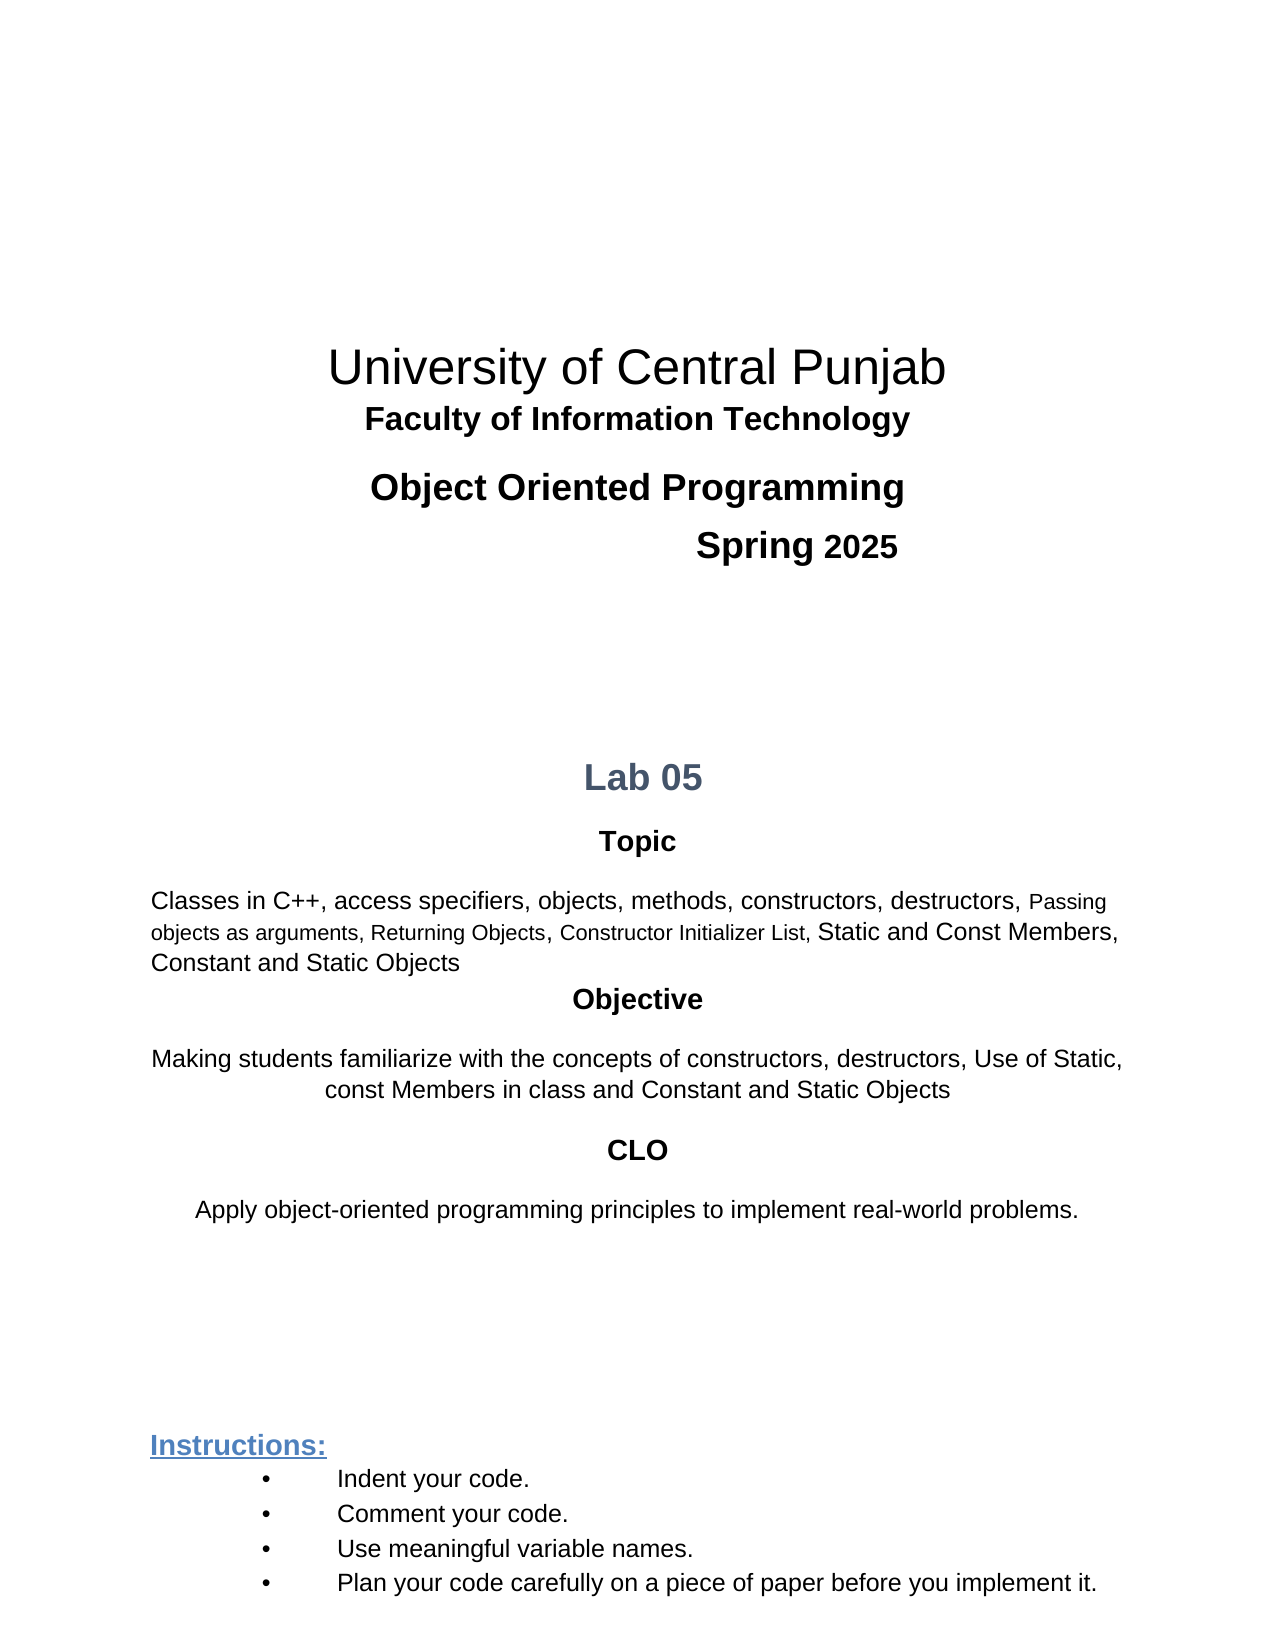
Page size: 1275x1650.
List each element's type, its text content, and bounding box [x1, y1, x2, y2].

text Instructions: [150, 1428, 1125, 1462]
subtitle Objective [150, 982, 1125, 1015]
list Indent your code. [262, 1464, 1125, 1493]
text Making students familiarize with the concepts of constructors, destructors, Use of Static, const Members in class and Constant and Static Objects [150, 1044, 1125, 1104]
list Comment your code. [262, 1499, 1125, 1527]
text Classes in C++, access specifiers, objects, methods, constructors, destructors, Passing objects as arguments, Returning Objects, Constructor Initializer List, Static and Const Members, Constant and Static Objects [151, 886, 1125, 977]
text Faculty of Information Technology [150, 399, 1125, 438]
text Object Oriented Programming [150, 465, 1125, 508]
text Apply object-oriented programming principles to implement real-world problems. [150, 1195, 1125, 1224]
list Use meaningful variable names. [262, 1533, 1125, 1562]
subtitle CLO [150, 1133, 1125, 1167]
text Spring 2025 [469, 523, 1125, 566]
list Plan your code carefully on a piece of paper before you implement it. [262, 1568, 1125, 1597]
text Lab 05 [161, 755, 1125, 798]
text University of Central Punjab [150, 337, 1125, 394]
subtitle Topic [150, 824, 1125, 858]
